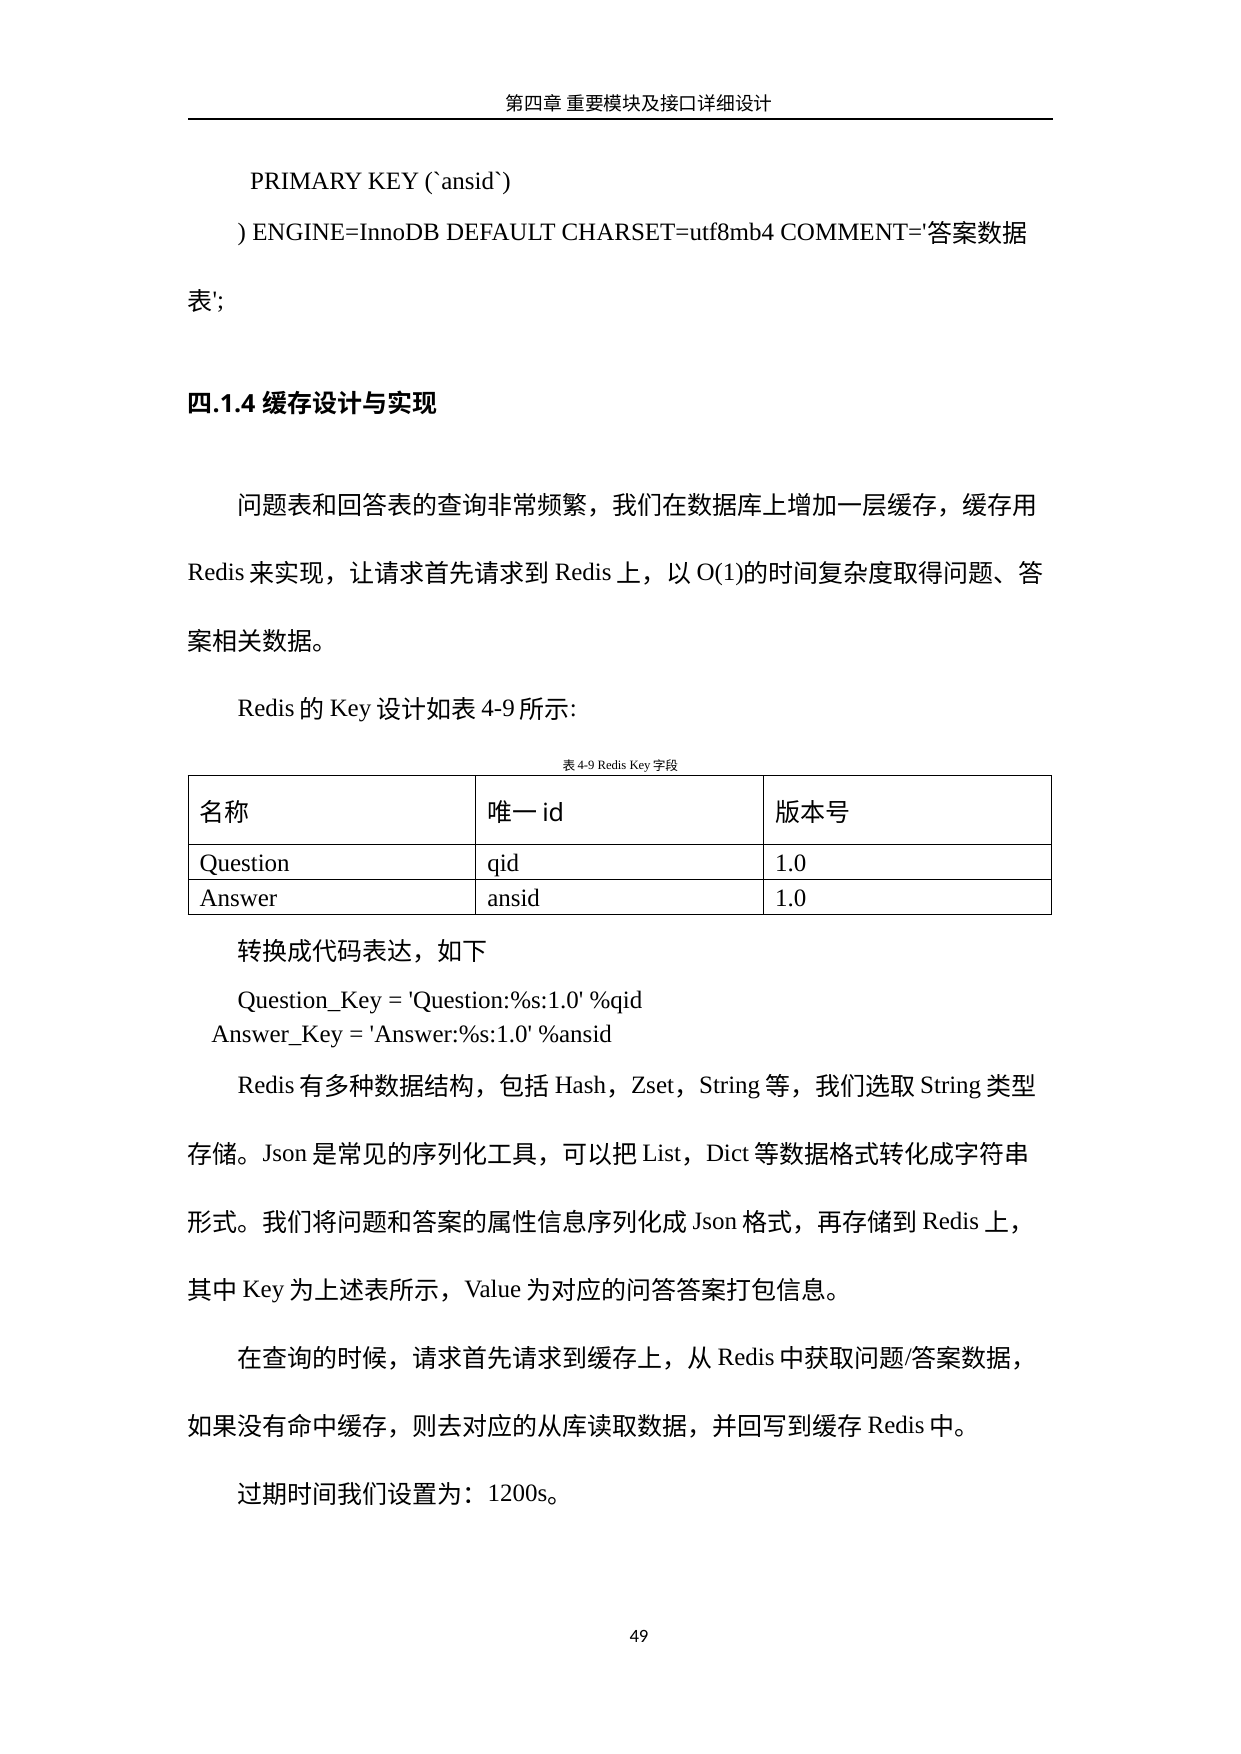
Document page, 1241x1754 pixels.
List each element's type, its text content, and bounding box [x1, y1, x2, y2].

table_header 名称 [189, 776, 475, 844]
table_cell Answer [189, 880, 475, 914]
table_header 唯一id [476, 776, 763, 844]
table_cell ansid [476, 880, 763, 914]
table_cell qid [476, 845, 763, 879]
text Question_Key = 'Question:%s:1.0' %qid Answer_Key = 'Answer:%s:1.0' %ansid [187, 983, 1053, 1051]
text PRIMARY KEY (`ansid`) [187, 164, 1053, 198]
text 表4-9 Redis Key字段 [187, 741, 1053, 775]
text 转换成代码表达，如下 [187, 915, 1053, 983]
text 问题表和回答表的查询非常频繁，我们在数据库上增加一层缓存，缓存用Redis来实现，让请求首先请求到Redis上，以O(1)的时间复杂度取得问题、答案相关数据。 [187, 469, 1053, 673]
text ) ENGINE=InnoDB DEFAULT CHARSET=utf8mb4 COMMENT='答案数据表'; [187, 198, 1053, 334]
text 在查询的时候，请求首先请求到缓存上，从Redis中获取问题/答案数据，如果没有命中缓存，则去对应的从库读取数据，并回写到缓存Redis中。 [187, 1323, 1053, 1458]
text Redis的Key设计如表4-9所示: [187, 673, 1053, 741]
table_cell 1.0 [764, 880, 1051, 914]
table_cell Question [189, 845, 475, 879]
text Redis有多种数据结构，包括Hash，Zset，String等，我们选取String类型存储。Json是常见的序列化工具，可以把List，Dict等数据格式转化成字符串形式。我们将问题和答案的属性信息序列化成Json格式，再存储到Redis上，其中Key为上述表所示，Value为对应的问答答案打包信息。 [187, 1051, 1053, 1323]
text 过期时间我们设置为：1200s。 [187, 1458, 1053, 1526]
table_cell 1.0 [764, 845, 1051, 879]
subtitle 缓存设计与实现 [187, 368, 1053, 436]
table_header 版本号 [764, 776, 1051, 844]
